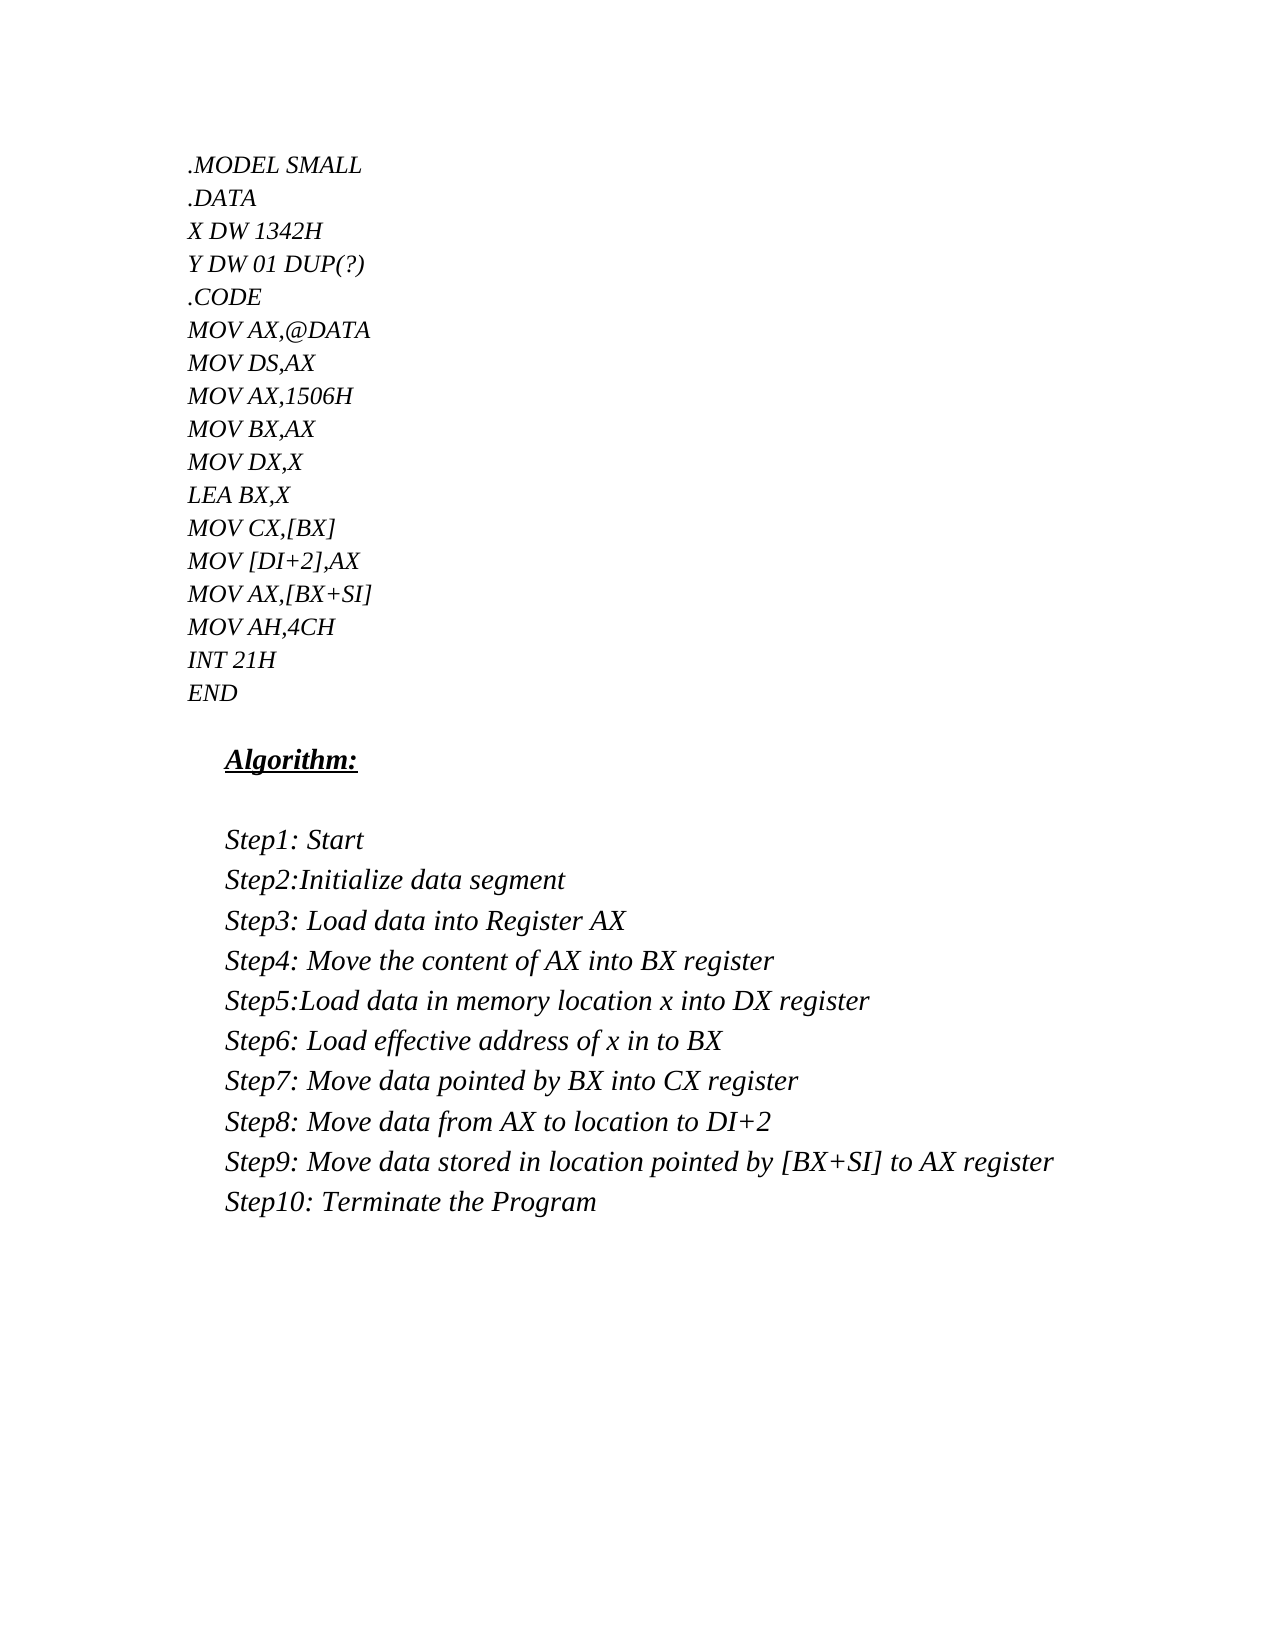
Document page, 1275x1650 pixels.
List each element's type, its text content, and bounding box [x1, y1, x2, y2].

list Y DW 01 DUP(?) [187, 249, 1219, 278]
list Step8: Move data from AX to location to DI+2 [225, 1104, 1219, 1137]
list Step9: Move data stored in location pointed by [BX+SI] to AX register [225, 1144, 1219, 1177]
list END [187, 678, 1219, 707]
list MOV DS,AX [187, 348, 1219, 377]
list MOV BX,AX [187, 414, 1219, 443]
list MOV AX,1506H [187, 381, 1219, 410]
list Step2:Initialize data segment [225, 862, 1219, 896]
list Algorithm: [225, 742, 1219, 775]
list MOV [DI+2],AX [187, 546, 1219, 575]
list .CODE [187, 282, 1219, 311]
list MOV AH,4CH [187, 612, 1219, 641]
list LEA BX,X [187, 480, 1219, 509]
list .MODEL SMALL [187, 150, 1219, 179]
list MOV CX,[BX] [187, 513, 1219, 542]
list Step6: Load effective address of x in to BX [225, 1023, 1219, 1057]
list Step4: Move the content of AX into BX register [225, 943, 1219, 976]
list INT 21H [187, 645, 1219, 674]
list Step7: Move data pointed by BX into CX register [225, 1063, 1219, 1097]
list MOV AX,@DATA [187, 315, 1219, 344]
list MOV AX,[BX+SI] [187, 579, 1219, 608]
list MOV DX,X [187, 447, 1219, 476]
list Step10: Terminate the Program [225, 1184, 1219, 1218]
list X DW 1342H [187, 216, 1219, 245]
list Step1: Start [225, 822, 1219, 856]
list Step5:Load data in memory location x into DX register [225, 983, 1219, 1017]
list Step3: Load data into Register AX [225, 903, 1219, 936]
list .DATA [187, 183, 1219, 212]
